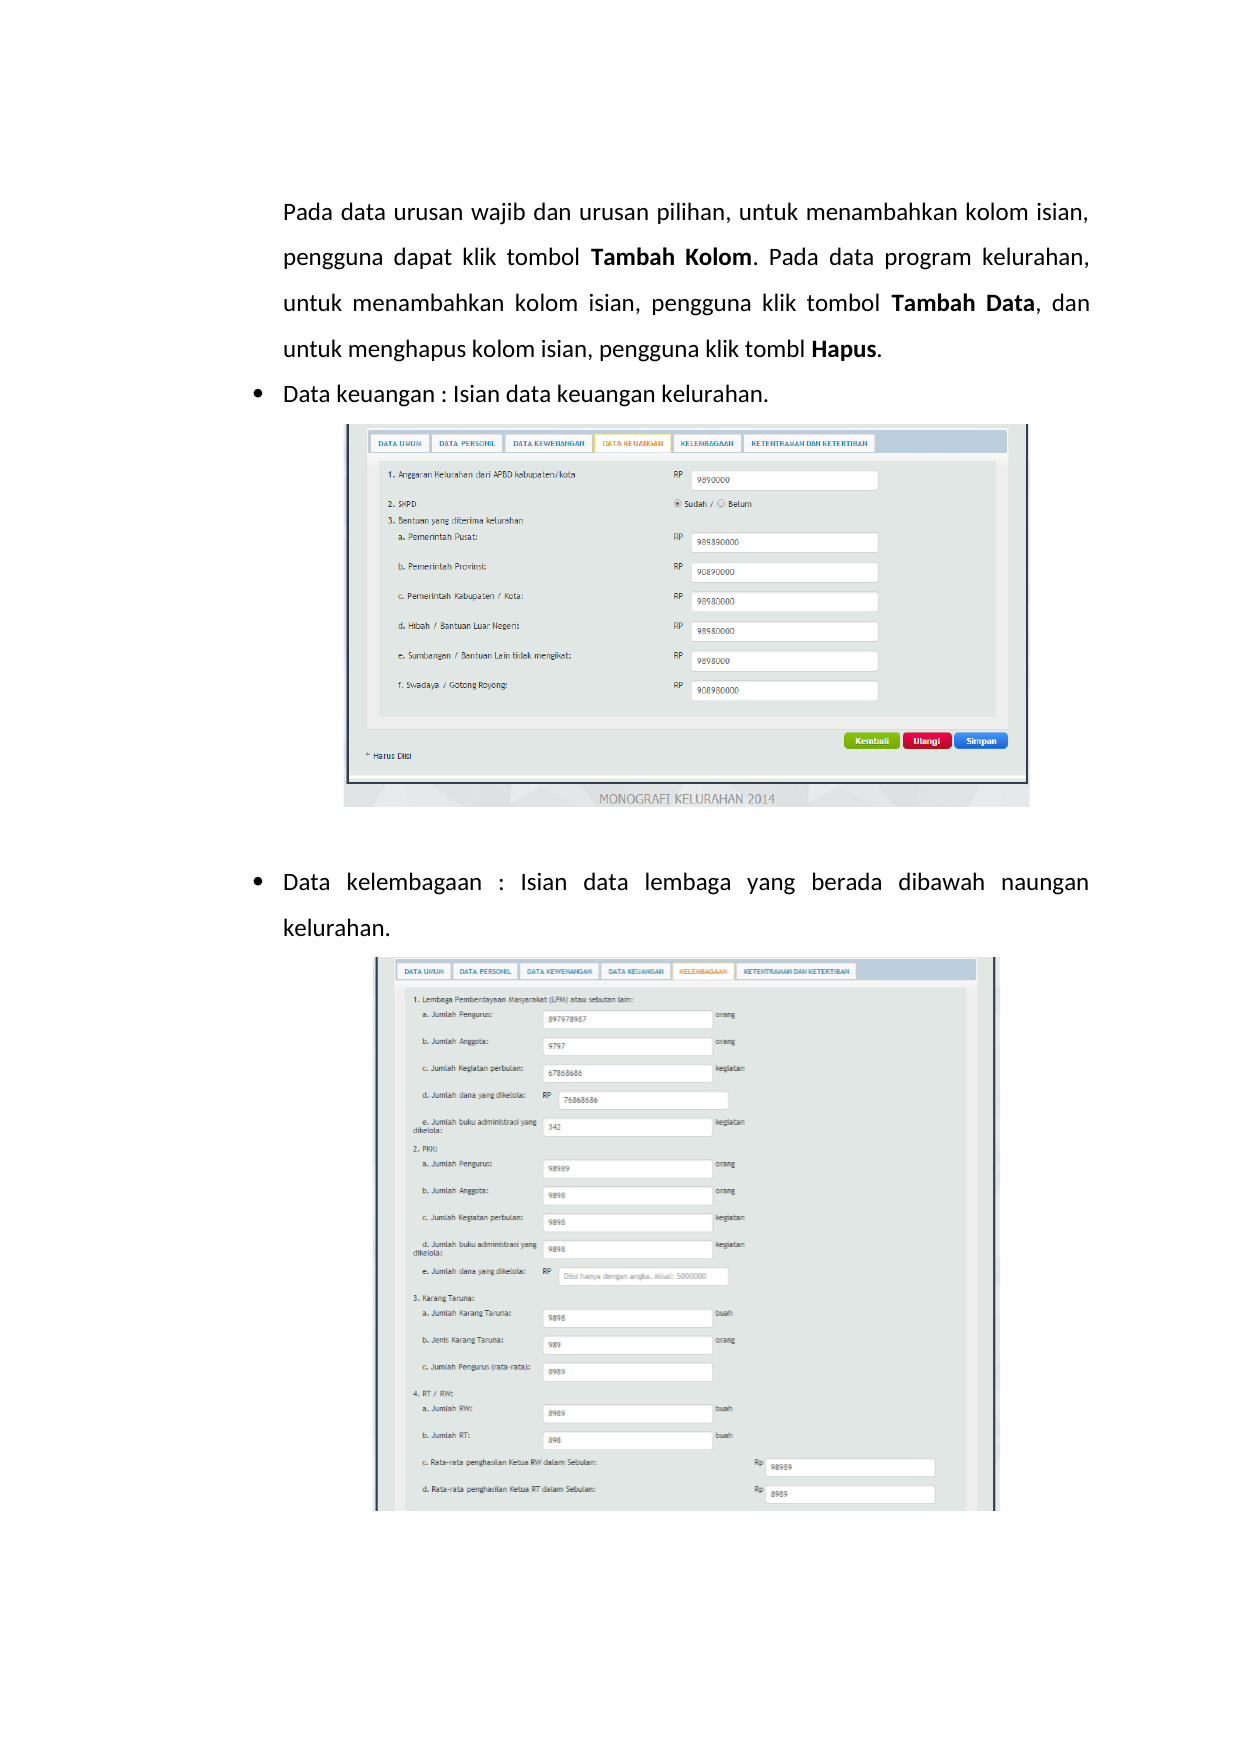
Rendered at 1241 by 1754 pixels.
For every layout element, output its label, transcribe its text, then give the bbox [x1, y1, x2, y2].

list Data kelembagaan : Isian data lembaga yang berada dibawah naungan kelurahan. [253, 866, 1090, 942]
list Pada data urusan wajib dan urusan pilihan, untuk menambahkan kolom isian, pengguna dapat klik tombol Tambah Kolom. Pada data program kelurahan, untuk menambahkan kolom isian, pengguna klik tombol Tambah Data, dan untuk menghapus kolom isian, pengguna klik tombl Hapus. [283, 196, 1090, 363]
list Data keuangan : Isian data keuangan kelurahan. [253, 379, 1090, 409]
picture [372, 957, 1001, 1511]
picture [343, 424, 1030, 807]
